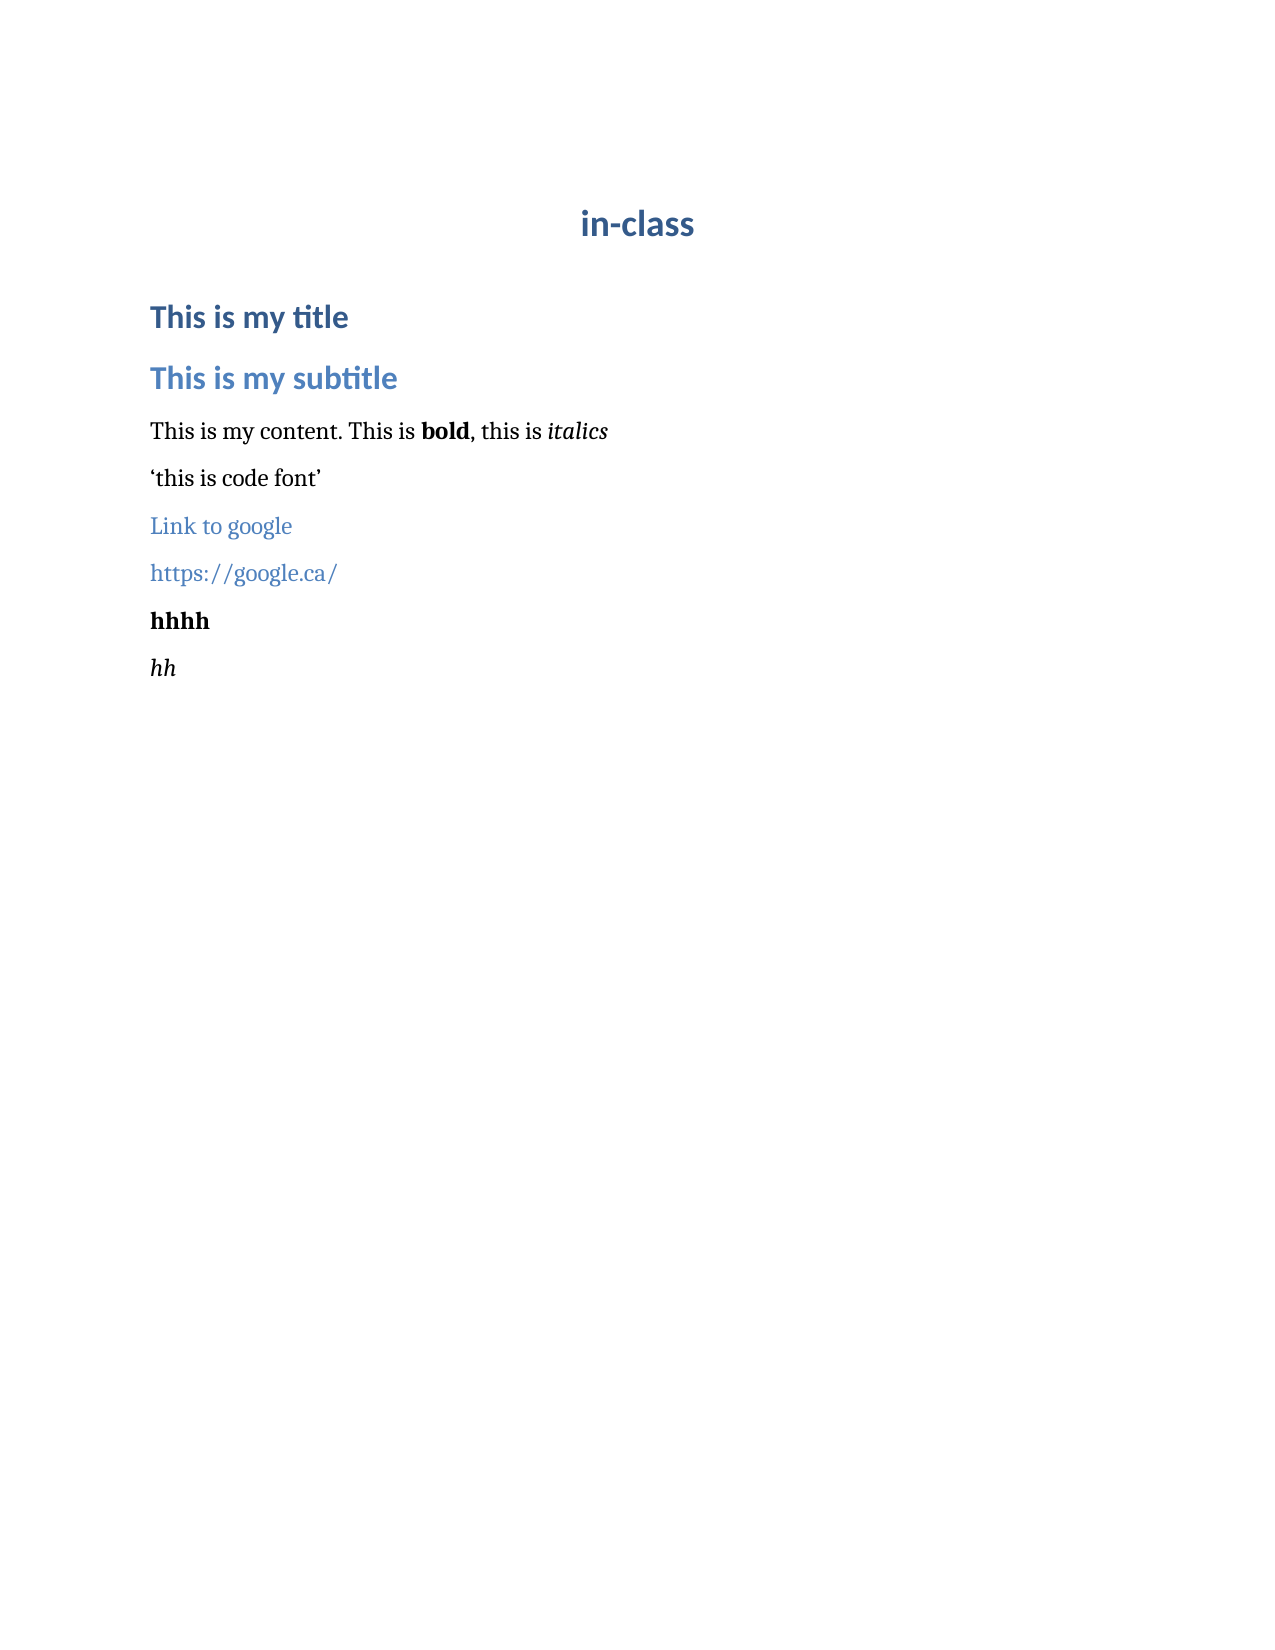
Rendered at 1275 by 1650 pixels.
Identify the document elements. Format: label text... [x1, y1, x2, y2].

title in-class [150, 200, 1125, 246]
text Link to google [150, 512, 1125, 541]
subtitle This is my subtitle [150, 357, 1125, 398]
subtitle This is my title [150, 296, 1125, 337]
text ‘this is code font’ [150, 464, 1125, 493]
text hhhh [150, 607, 1125, 636]
text https://google.ca/ [150, 559, 1125, 588]
text This is my content. This is bold, this is italics [150, 417, 1125, 446]
text hh [150, 654, 1125, 683]
